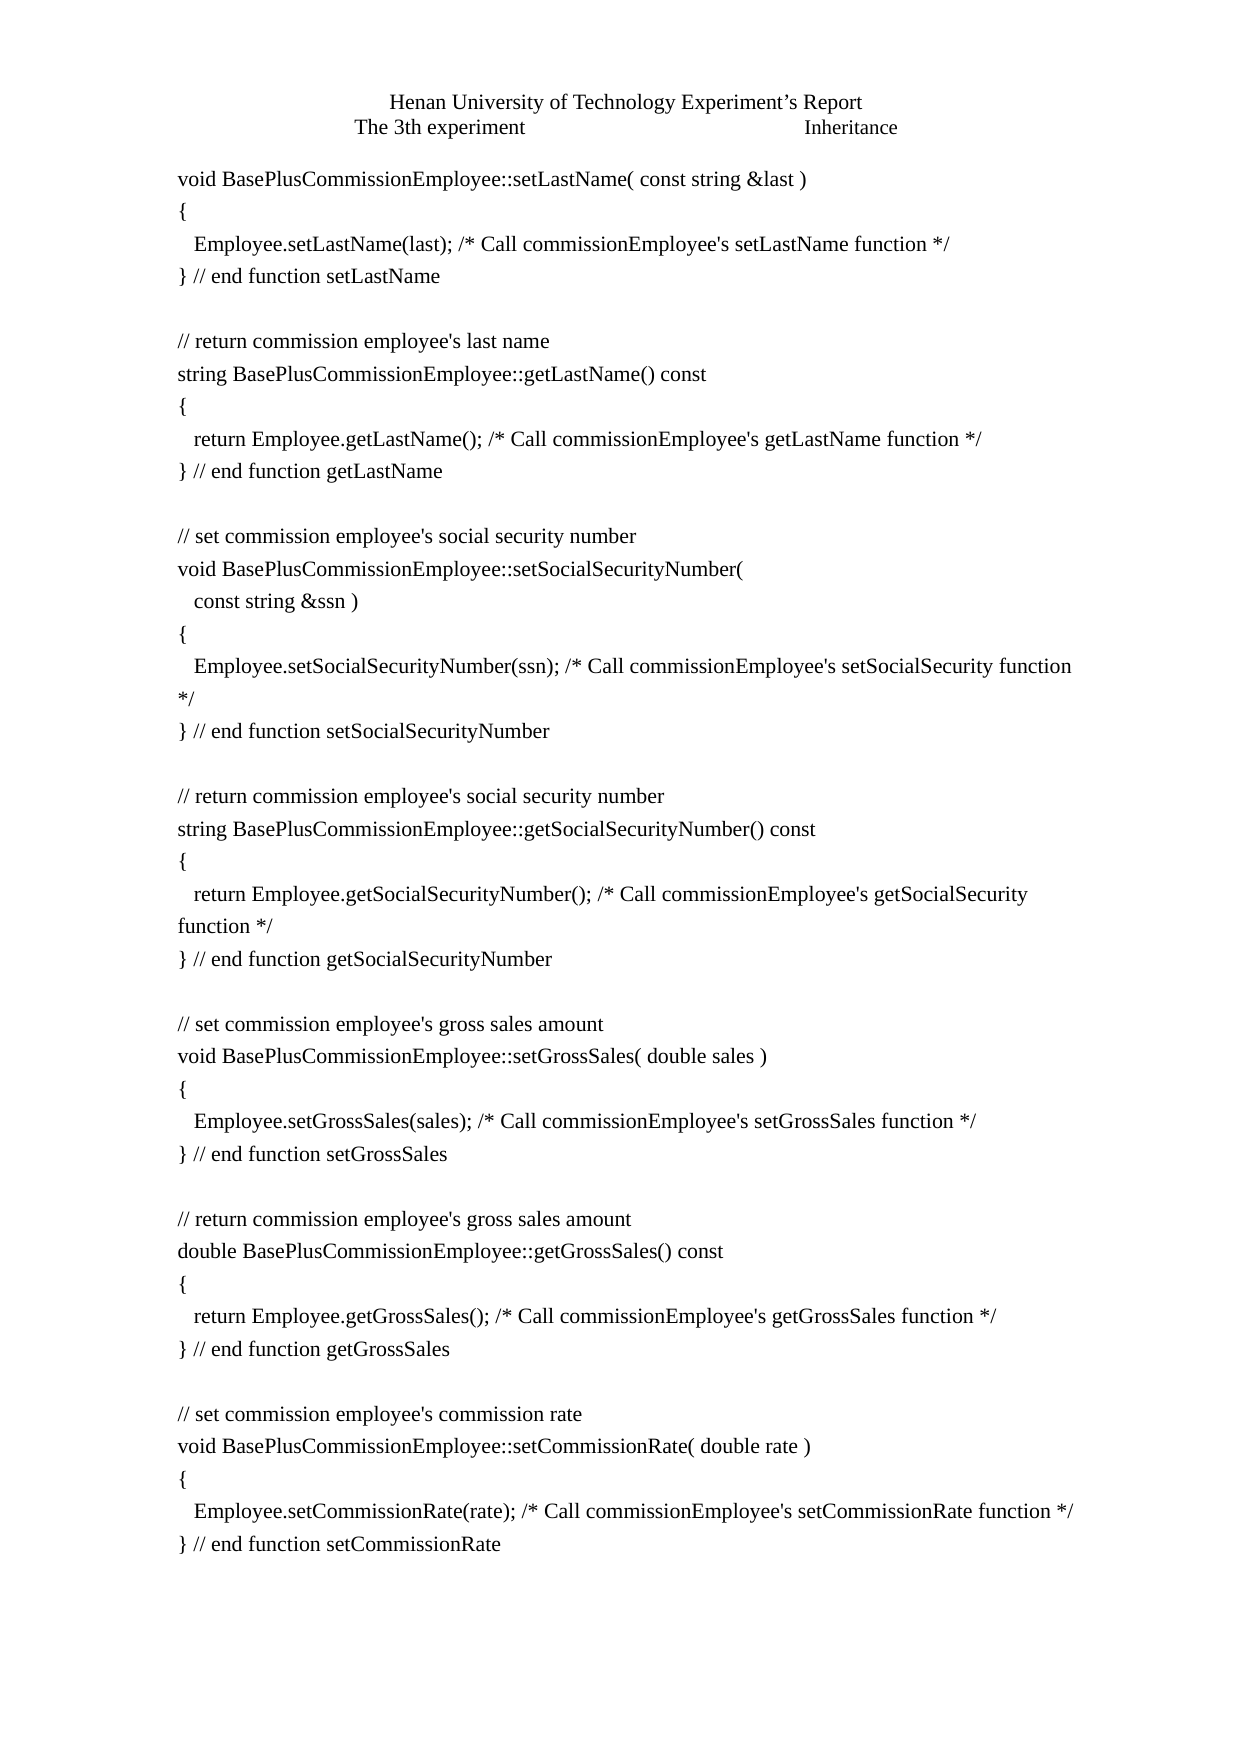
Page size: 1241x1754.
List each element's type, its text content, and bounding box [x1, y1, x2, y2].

text { [177, 617, 1075, 649]
text Employee.setLastName(last); /* Call commissionEmployee's setLastName function */ [177, 227, 1075, 259]
text void BasePlusCommissionEmployee::setLastName( const string &last ) [177, 162, 1075, 194]
text Employee.setCommissionRate(rate); /* Call commissionEmployee's setCommissionRate function */ [177, 1494, 1075, 1527]
text } // end function setCommissionRate [177, 1527, 1075, 1559]
text void BasePlusCommissionEmployee::setSocialSecurityNumber( [177, 552, 1075, 584]
text { [177, 1267, 1075, 1299]
text { [177, 194, 1075, 227]
text } // end function setLastName [177, 259, 1075, 292]
text string BasePlusCommissionEmployee::getSocialSecurityNumber() const [177, 812, 1075, 844]
text } // end function getSocialSecurityNumber [177, 942, 1075, 974]
text // return commission employee's last name [177, 324, 1075, 357]
text { [177, 1072, 1075, 1104]
text double BasePlusCommissionEmployee::getGrossSales() const [177, 1234, 1075, 1267]
text Employee.setGrossSales(sales); /* Call commissionEmployee's setGrossSales function */ [177, 1104, 1075, 1137]
text return Employee.getSocialSecurityNumber(); /* Call commissionEmployee's getSocialSecurity function */ [177, 877, 1075, 942]
text string BasePlusCommissionEmployee::getLastName() const [177, 357, 1075, 389]
text // set commission employee's commission rate [177, 1397, 1075, 1429]
text const string &ssn ) [177, 584, 1075, 617]
text } // end function setSocialSecurityNumber [177, 714, 1075, 747]
text // set commission employee's social security number [177, 519, 1075, 552]
text } // end function setGrossSales [177, 1137, 1075, 1169]
text } // end function getGrossSales [177, 1332, 1075, 1364]
text { [177, 1462, 1075, 1494]
text Employee.setSocialSecurityNumber(ssn); /* Call commissionEmployee's setSocialSecurity function */ [177, 649, 1075, 714]
text // return commission employee's gross sales amount [177, 1202, 1075, 1234]
text // return commission employee's social security number [177, 779, 1075, 812]
text // set commission employee's gross sales amount [177, 1007, 1075, 1039]
text } // end function getLastName [177, 454, 1075, 487]
text void BasePlusCommissionEmployee::setGrossSales( double sales ) [177, 1039, 1075, 1072]
text { [177, 844, 1075, 877]
text { [177, 389, 1075, 422]
text void BasePlusCommissionEmployee::setCommissionRate( double rate ) [177, 1429, 1075, 1462]
text return Employee.getLastName(); /* Call commissionEmployee's getLastName function */ [177, 422, 1075, 454]
text return Employee.getGrossSales(); /* Call commissionEmployee's getGrossSales function */ [177, 1299, 1075, 1332]
